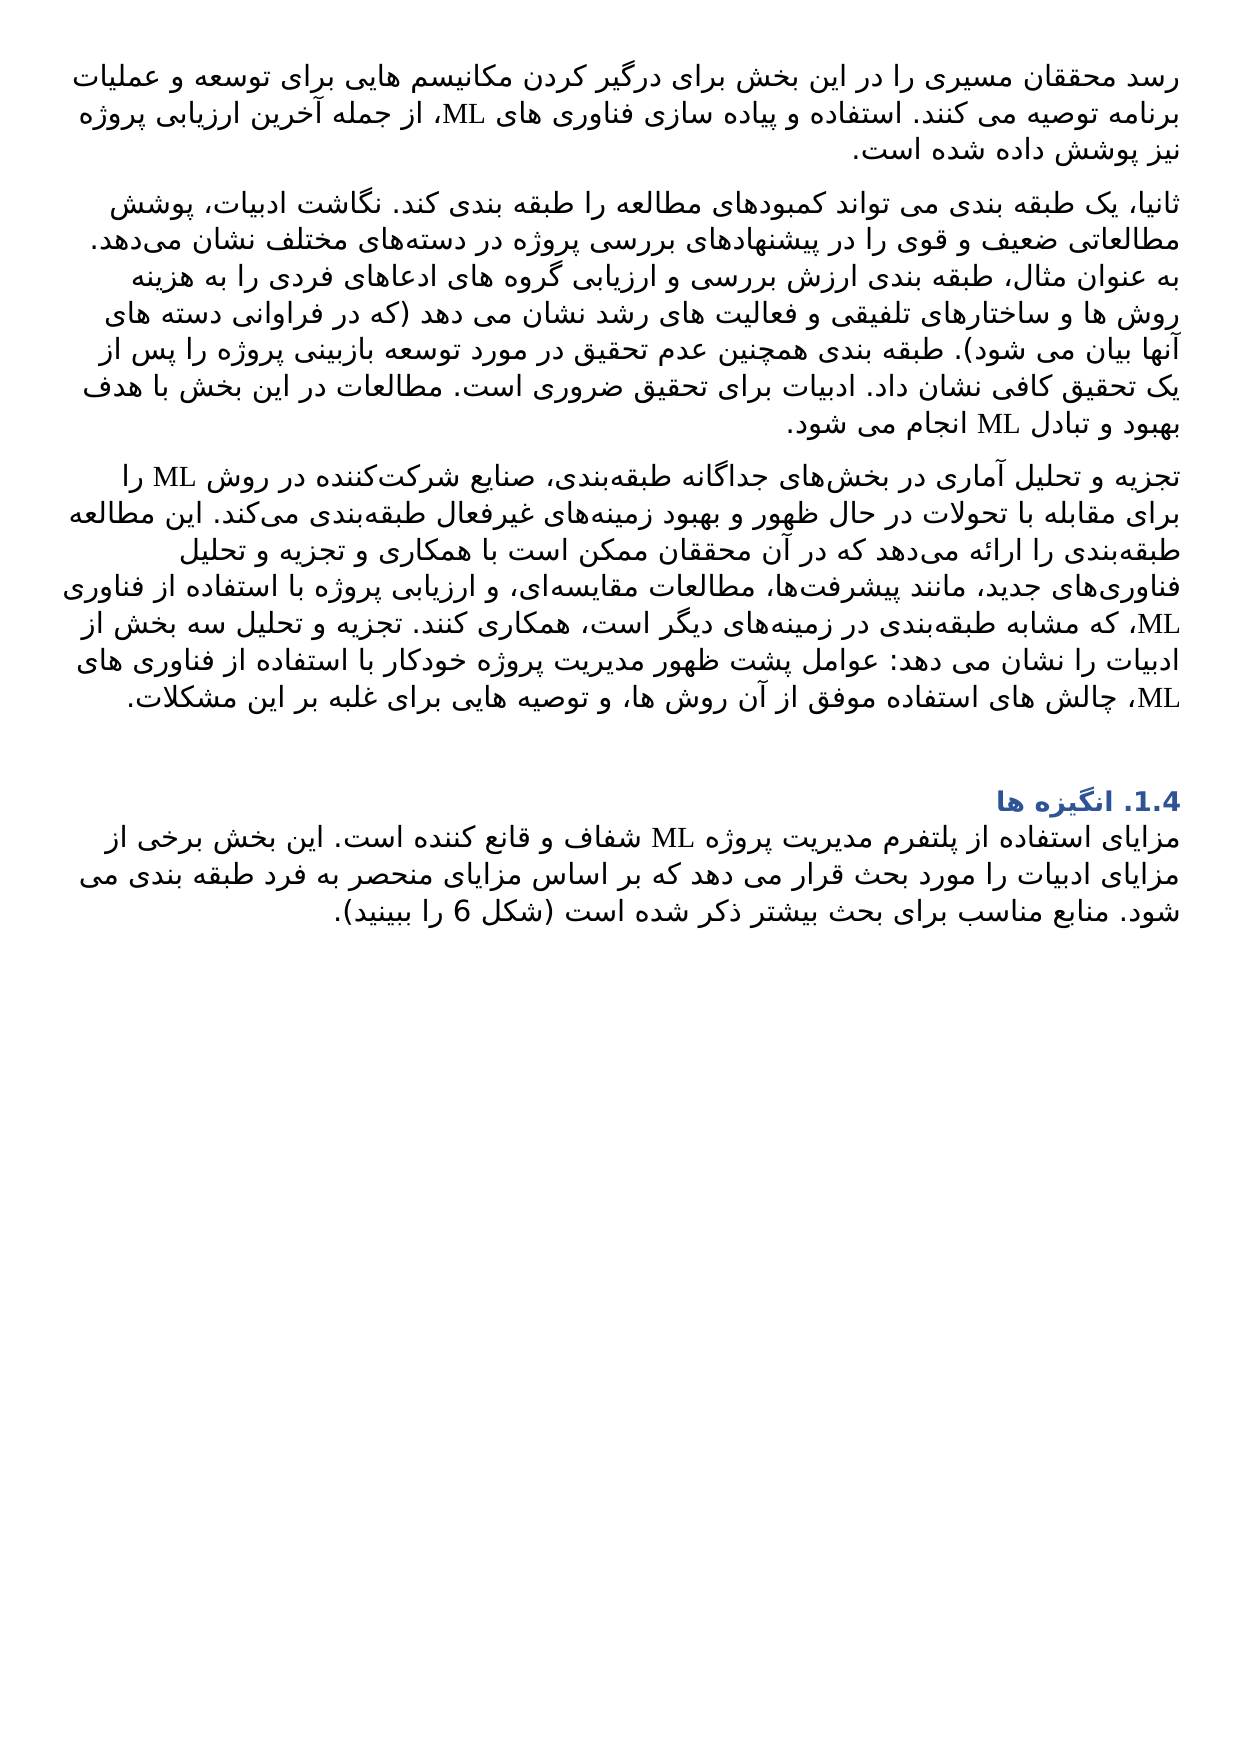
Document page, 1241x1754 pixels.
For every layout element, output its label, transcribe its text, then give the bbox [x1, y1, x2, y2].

subtitle 1.4. انگیزه ها [59, 786, 1181, 818]
text ثانیا، یک طبقه بندی می تواند کمبودهای مطالعه را طبقه بندی کند. نگاشت ادبیات، پوشش مطالعاتی ضعیف و قوی را در پیشنهادهای بررسی پروژه در دسته‌های مختلف نشان می‌دهد. به عنوان مثال، طبقه بندی ارزش بررسی و ارزیابی گروه های ادعاهای فردی را به هزینه روش ها و ساختارهای تلفیقی و فعالیت های رشد نشان می دهد (که در فراوانی دسته های آنها بیان می شود). طبقه بندی همچنین عدم تحقیق در مورد توسعه بازبینی پروژه را پس از یک تحقیق کافی نشان داد. ادبیات برای تحقیق ضروری است. مطالعات در این بخش با هدف بهبود و تبادل ML انجام می شود. [59, 186, 1181, 440]
text تجزیه و تحلیل آماری در بخش‌های جداگانه طبقه‌بندی، صنایع شرکت‌کننده در روش ML را برای مقابله با تحولات در حال ظهور و بهبود زمینه‌های غیرفعال طبقه‌بندی می‌کند. این مطالعه طبقه‌بندی را ارائه می‌دهد که در آن محققان ممکن است با همکاری و تجزیه و تحلیل فناوری‌های جدید، مانند پیشرفت‌ها، مطالعات مقایسه‌ای، و ارزیابی پروژه با استفاده از فناوری ML، که مشابه طبقه‌بندی در زمینه‌های دیگر است، همکاری کنند. تجزیه و تحلیل سه بخش از ادبیات را نشان می دهد: عوامل پشت ظهور مدیریت پروژه خودکار با استفاده از فناوری های ML، چالش های استفاده موفق از آن روش ها، و توصیه هایی برای غلبه بر این مشکلات. [59, 459, 1181, 714]
text مزایای استفاده از پلتفرم مدیریت پروژه ML شفاف و قانع کننده است. این بخش برخی از مزایای ادبیات را مورد بحث قرار می دهد که بر اساس مزایای منحصر به فرد طبقه بندی می شود. منابع مناسب برای بحث بیشتر ذکر شده است (شکل 6 را ببینید). [59, 820, 1181, 928]
